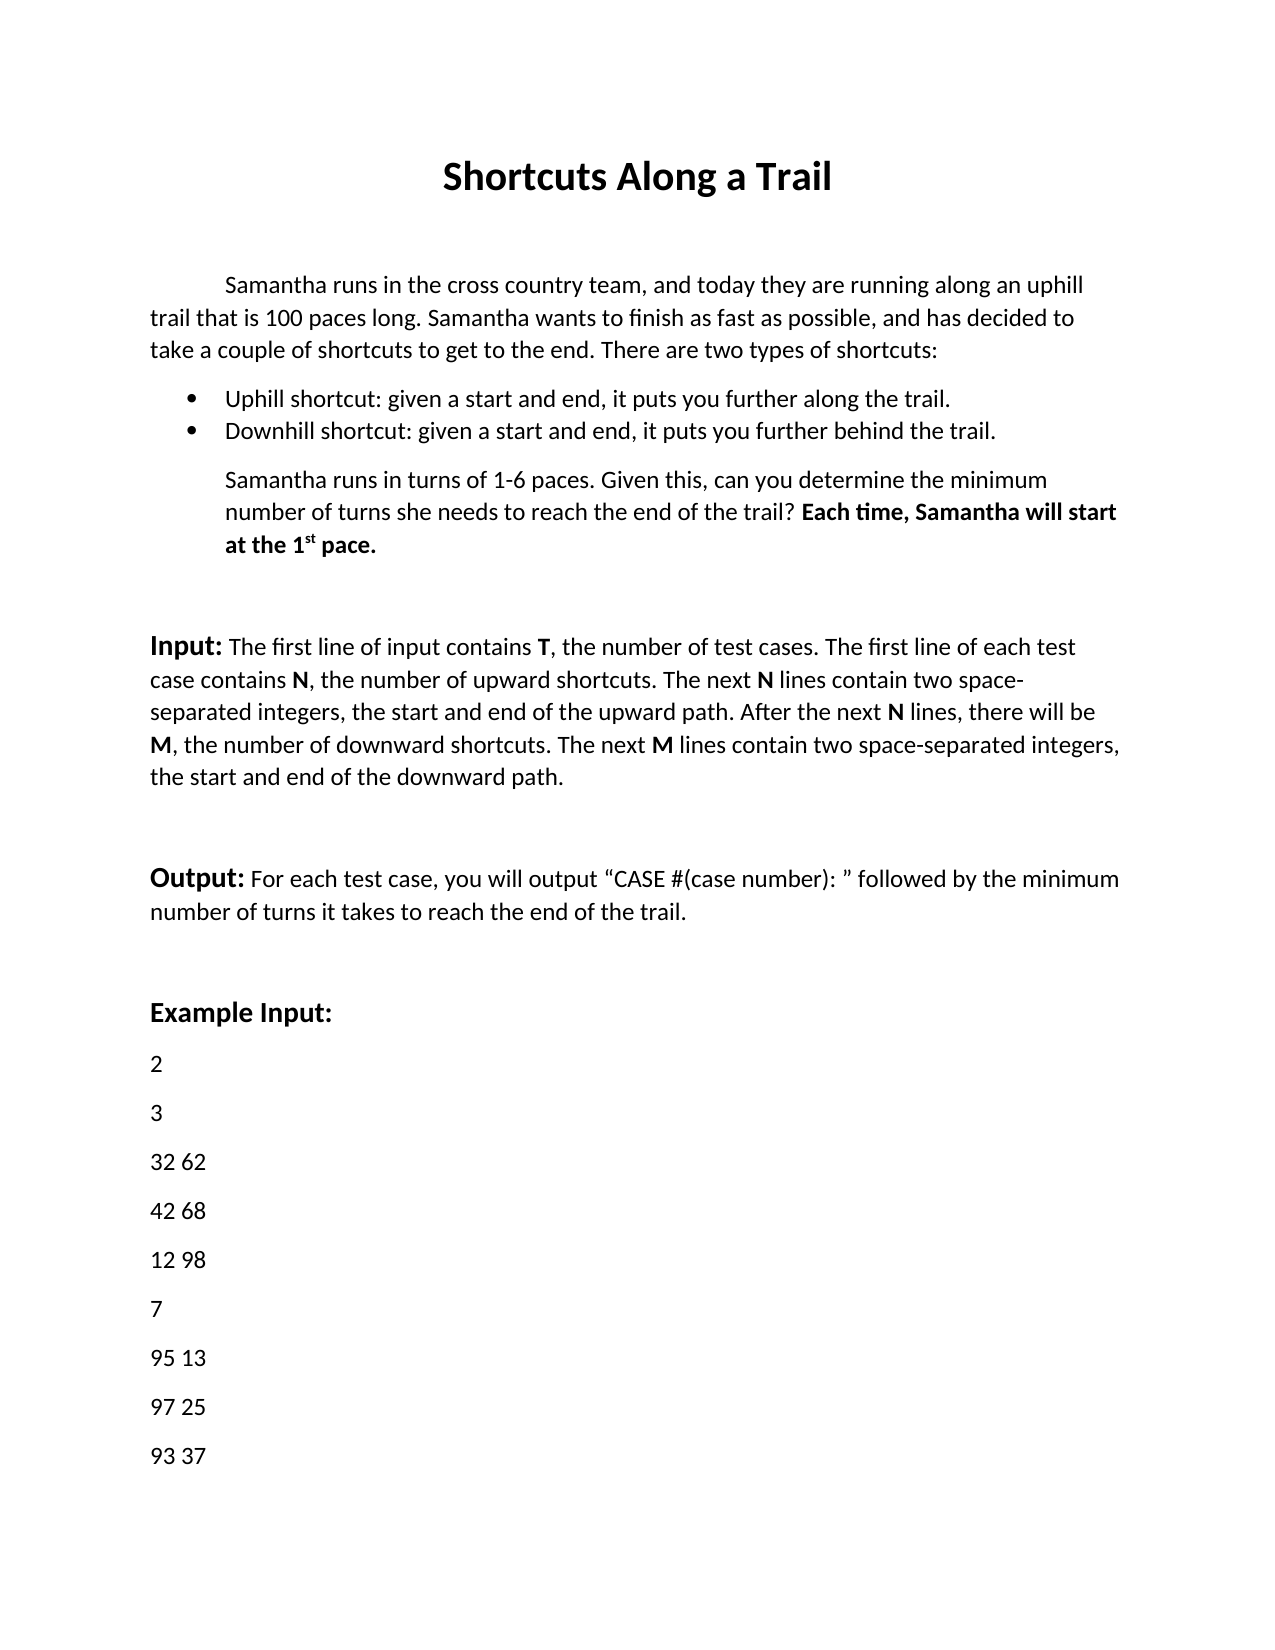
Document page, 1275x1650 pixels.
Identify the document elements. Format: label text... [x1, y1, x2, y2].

text 2 [150, 1049, 1125, 1079]
list Uphill shortcut: given a start and end, it puts you further along the trail. [187, 383, 1125, 413]
list Downhill shortcut: given a start and end, it puts you further behind the trail. [187, 415, 1125, 446]
text Shortcuts Along a Trail [150, 150, 1125, 201]
text Samantha runs in the cross country team, and today they are running along an uphill trail that is 100 paces long. Samantha wants to finish as fast as possible, and has decided to take a couple of shortcuts to get to the end. There are two types of shortcuts: [150, 269, 1125, 364]
text 32 62 [150, 1147, 1125, 1177]
text Output: For each test case, you will output “CASE #(case number): ” followed by the minimum number of turns it takes to reach the end of the trail. [150, 859, 1125, 927]
text Example Input: [150, 994, 1125, 1030]
text 93 37 [150, 1440, 1125, 1471]
text Input: The first line of input contains T, the number of test cases. The first line of each test case contains N, the number of upward shortcuts. The next N lines contain two space-separated integers, the start and end of the upward path. After the next N lines, there will be M, the number of downward shortcuts. The next M lines contain two space-separated integers, the start and end of the downward path. [150, 627, 1125, 792]
text 95 13 [150, 1342, 1125, 1373]
text 12 98 [150, 1244, 1125, 1275]
text 3 [150, 1098, 1125, 1128]
text 42 68 [150, 1196, 1125, 1226]
text Samantha runs in turns of 1-6 paces. Given this, can you determine the minimum number of turns she needs to reach the end of the trail? Each time, Samantha will start at the 1st pace. [225, 464, 1125, 559]
text 7 [150, 1293, 1125, 1324]
text 97 25 [150, 1391, 1125, 1422]
